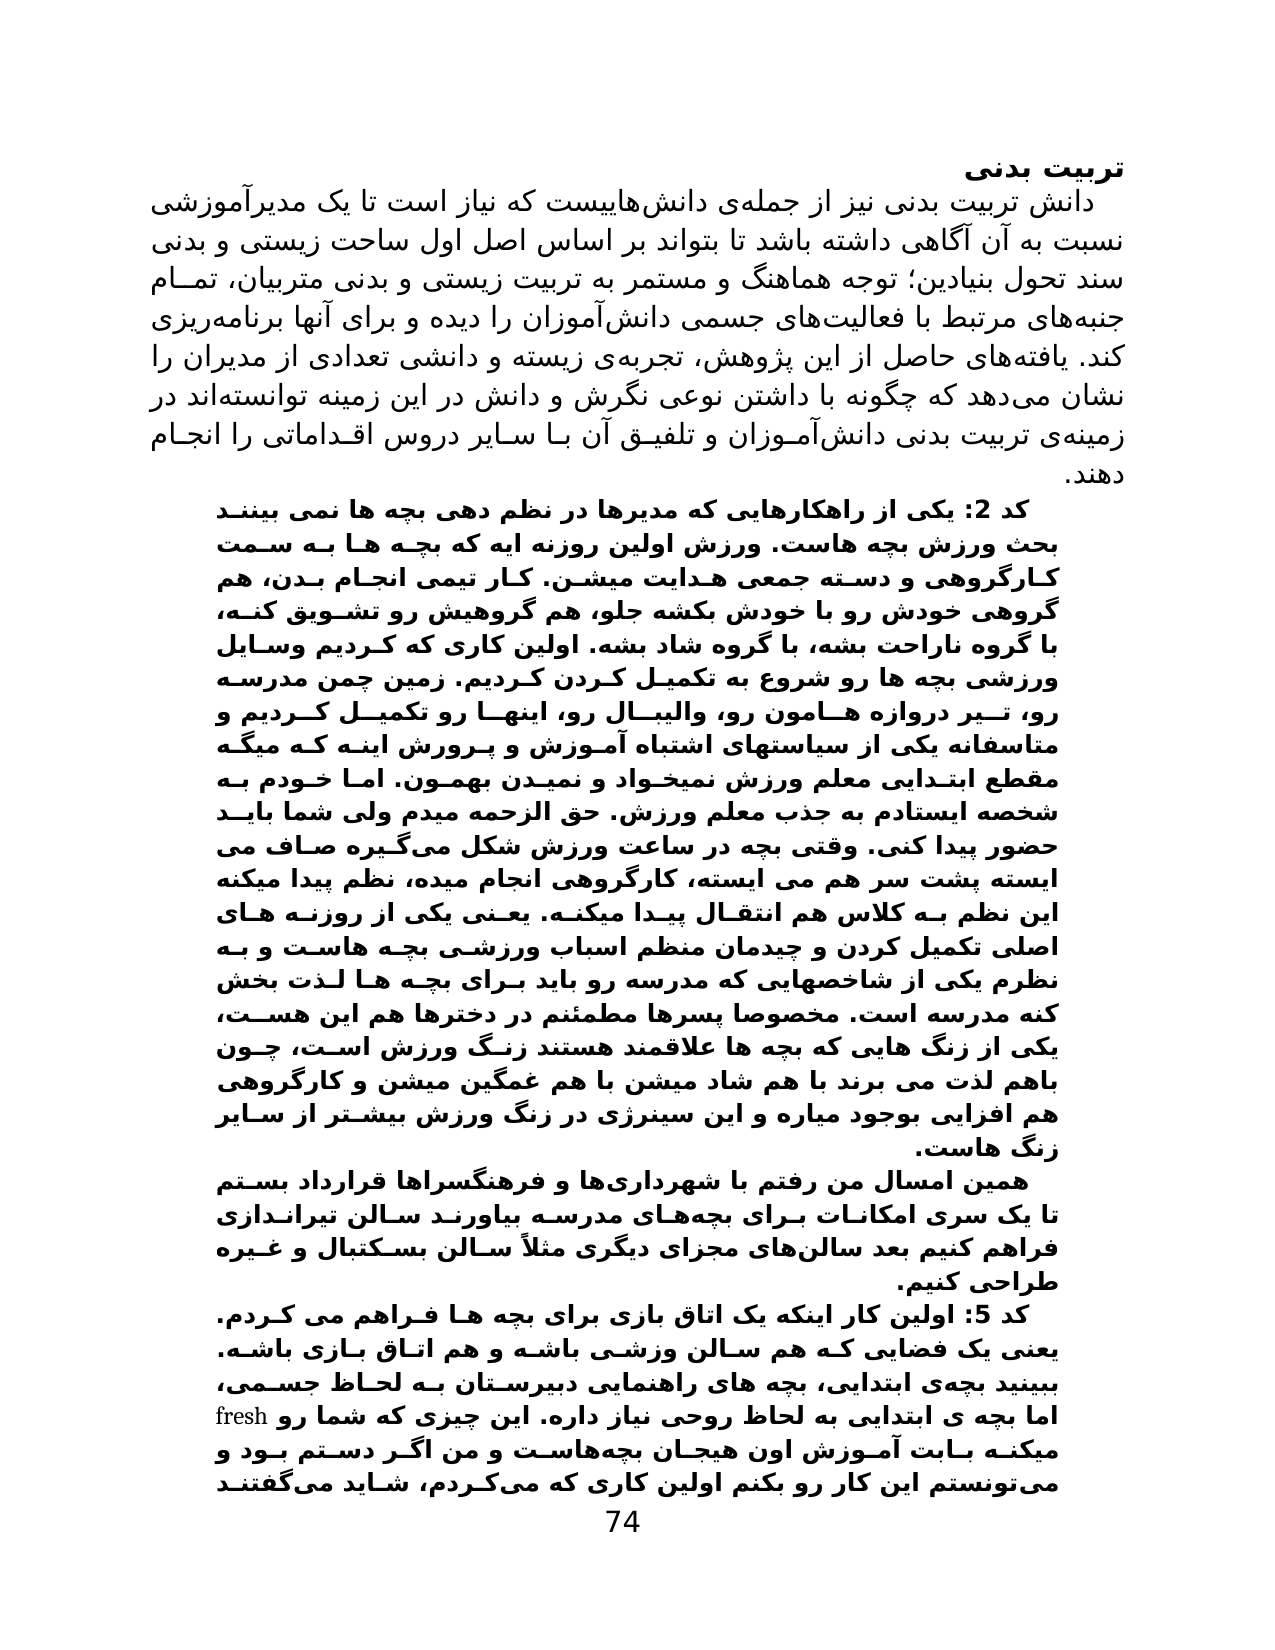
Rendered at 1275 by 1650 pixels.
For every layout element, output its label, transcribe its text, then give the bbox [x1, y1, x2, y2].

text دانش تربیت بدنی نیز از جمله‌ی دانش‌هاییست که نیاز است تا یک مدیرآموزشی نسبت به آن آگاهی داشته باشد تا بتواند بر اساس اصل اول ساحت زیستی و بدنی سند تحول بنیادین؛ توجه هماهنگ و مستمر به تربیت زیستی و بدنی متربیان، تمام جنبه‌های مرتبط با فعالیت‌های جسمی دانش‌آموزان را دیده و برای آنها برنامه‌ریزی کند. یافته‌های حاصل از این پژوهش، تجربه‌ی زیسته و دانشی تعدادی از مدیران را نشان می‌دهد که چگونه با داشتن نوعی نگرش و دانش در این زمینه توانسته‌اند در زمینه‌ی تربیت بدنی دانش‌آموزان و تلفیق آن با سایر دروس اقداماتی را انجام دهند. [150, 184, 1125, 491]
text تربیت‌ بدنی [150, 150, 1125, 184]
text همین امسال من رفتم با شهرداری‌ها و فرهنگسراها قرارداد بستم تا یک سری امکانات برای بچه‌های مدرسه بیاورند سالن تیراندازی فراهم کنیم بعد سالن‌های مجزای دیگری مثلاً سالن بسکتبال و غیره طراحی کنیم. [216, 1166, 1059, 1296]
text کد 2: یکی از راهکارهایی که مدیرها در نظم دهی بچه ها نمی بینند بحث ورزش بچه هاست. ورزش اولین روزنه ایه که بچه ها به سمت کارگروهی و دسته جمعی هدایت میشن. کار تیمی انجام بدن، هم گروهی خودش رو با خودش بکشه جلو، هم گروهیش رو تشویق کنه، با گروه ناراحت بشه، با گروه شاد بشه. اولین کاری که کردیم وسایل ورزشی بچه ها رو شروع به تکمیل کردن کردیم. زمین چمن مدرسه رو، تیر دروازه هامون رو، والیبال رو، اینها رو تکمیل کردیم و متاسفانه یکی از سیاستهای اشتباه آموزش و پرورش اینه که میگه مقطع ابتدایی معلم ورزش نمیخواد و نمیدن بهمون. اما خودم به شخصه ایستادم به جذب معلم ورزش. حق الزحمه میدم ولی شما باید حضور پیدا کنی. وقتی بچه در ساعت ورزش شکل می‌گیره صاف می ایسته پشت سر هم می ایسته، کارگروهی انجام میده، نظم پیدا میکنه این نظم به کلاس هم انتقال پیدا میکنه. یعنی یکی از روزنه های اصلی تکمیل کردن و چیدمان منظم اسباب ورزشی بچه هاست و به نظرم یکی از شاخصهایی که مدرسه رو باید برای بچه ها لذت بخش کنه مدرسه است. مخصوصا پسرها مطمئنم در دخترها هم این هست، یکی از زنگ هایی که بچه ها علاقمند هستند زنگ ورزش است، چون باهم لذت می برند با هم شاد میشن با هم غمگین میشن و کارگروهی هم افزایی بوجود میاره و این سینرژی در زنگ ورزش بیشتر از سایر زنگ هاست. [216, 496, 1059, 1162]
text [216, 1301, 1059, 1498]
